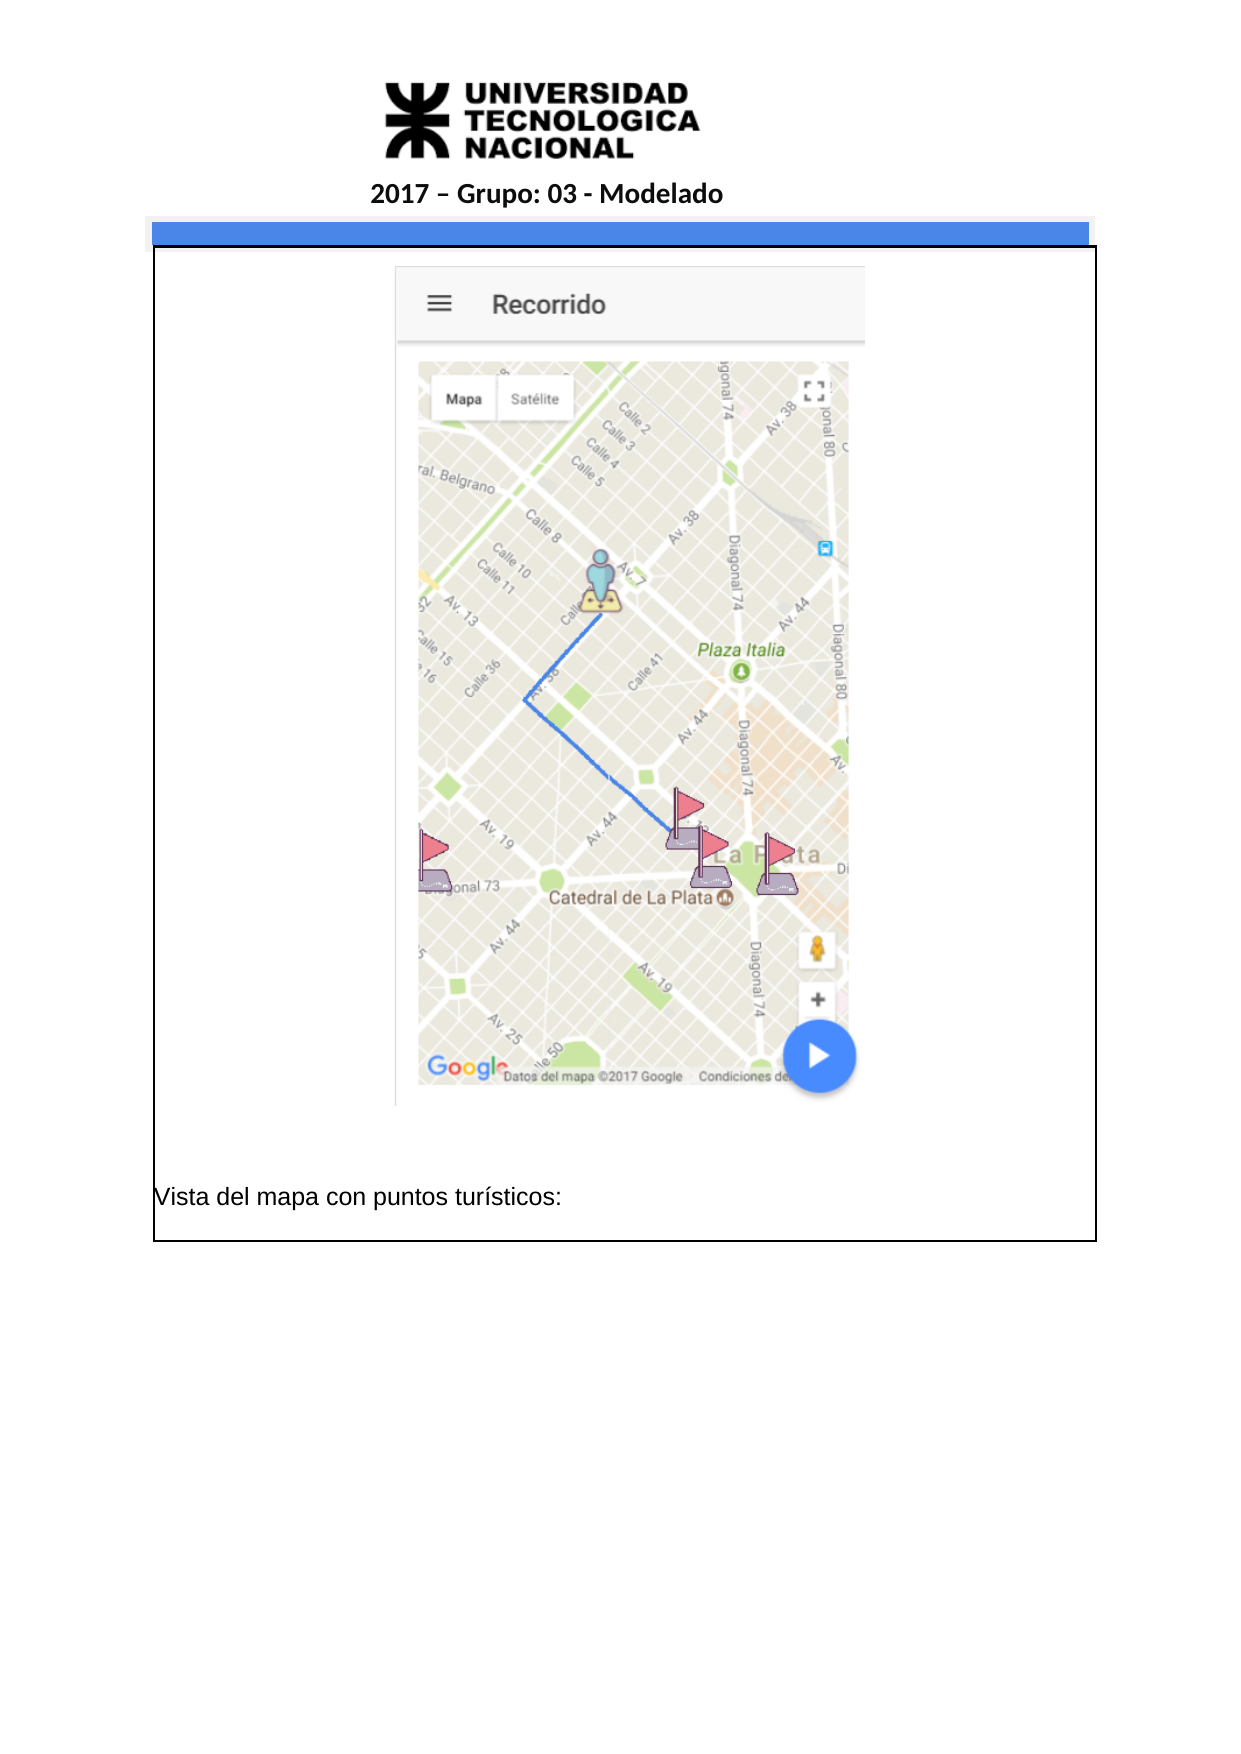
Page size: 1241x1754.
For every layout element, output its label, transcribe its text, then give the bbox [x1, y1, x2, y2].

picture [394, 266, 865, 1106]
picture [375, 73, 706, 171]
